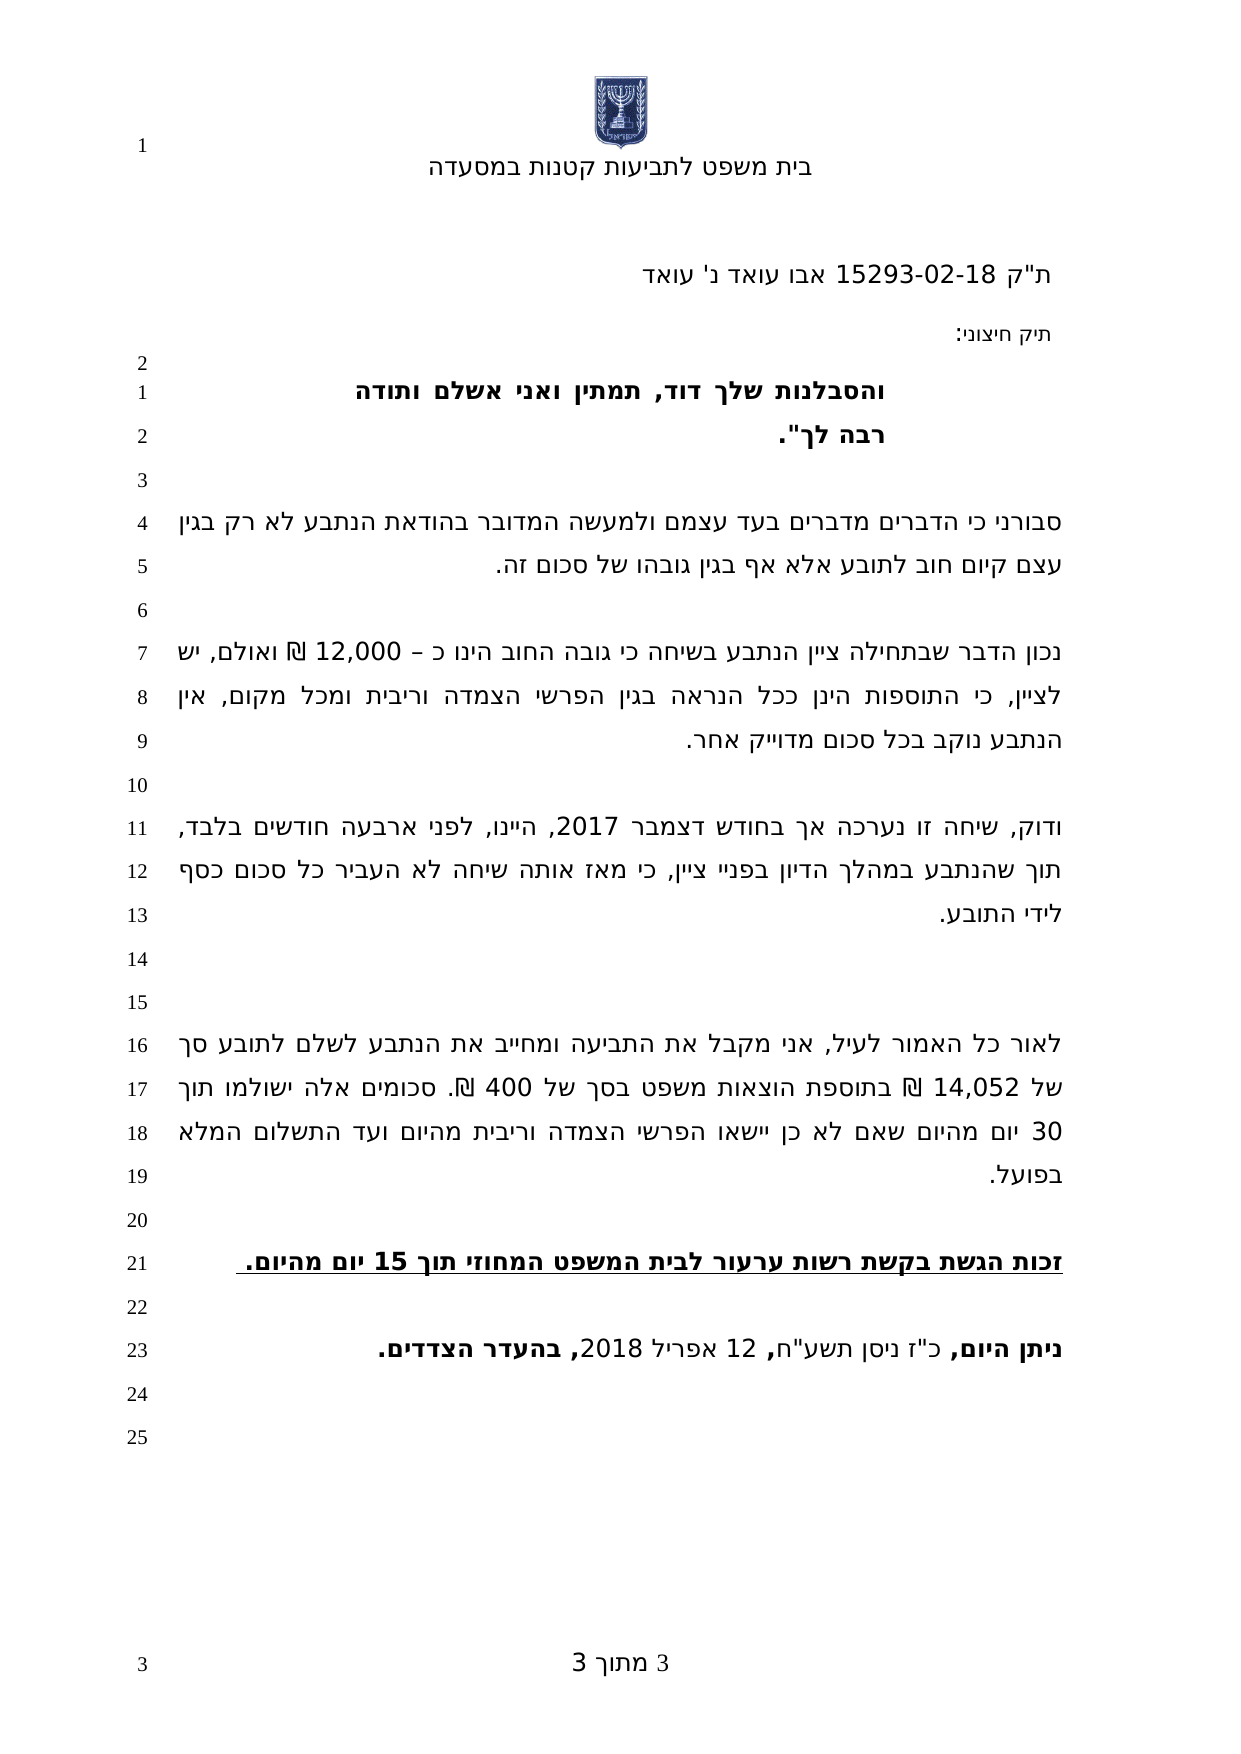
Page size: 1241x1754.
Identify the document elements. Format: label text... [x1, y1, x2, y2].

text סבורני כי הדברים מדברים בעד עצמם ולמעשה המדובר בהודאת הנתבע לא רק בגין עצם קיום חוב לתובע אלא אף בגין גובהו של סכום זה. [177, 507, 1063, 580]
text הנתבע: אני רוצה למכור חלקת אדמה, אתה מכיר מישהו רוצה לקנות ... תודה רבה על הטובה והסבלנות שלך דוד, תמתין ואני אשלם ותודה רבה לך". [354, 376, 886, 449]
text לאור כל האמור לעיל, אני מקבל את התביעה ומחייב את הנתבע לשלם לתובע סך של 14,052 ₪ בתוספת הוצאות משפט בסך של 400 ₪. סכומים אלה ישולמו תוך 30 יום מהיום שאם לא כן יישאו הפרשי הצמדה וריבית מהיום ועד התשלום המלא בפועל. [177, 1029, 1063, 1190]
text זכות הגשת בקשת רשות ערעור לבית המשפט המחוזי תוך 15 יום מהיום. [177, 1247, 1063, 1277]
text ודוק, שיחה זו נערכה אך בחודש דצמבר 2017, היינו, לפני ארבעה חודשים בלבד, תוך שהנתבע במהלך הדיון בפניי ציין, כי מאז אותה שיחה לא העביר כל סכום כסף לידי התובע. [177, 812, 1063, 928]
picture [589, 75, 651, 152]
text נכון הדבר שבתחילה ציין הנתבע בשיחה כי גובה החוב הינו כ – 12,000 ₪ ואולם, יש לציין, כי התוספות הינן ככל הנראה בגין הפרשי הצמדה וריבית ומכל מקום, אין הנתבע נוקב בכל סכום מדוייק אחר. [177, 637, 1063, 754]
text ניתן היום, , , בהעדר הצדדים. [177, 1334, 1063, 1363]
